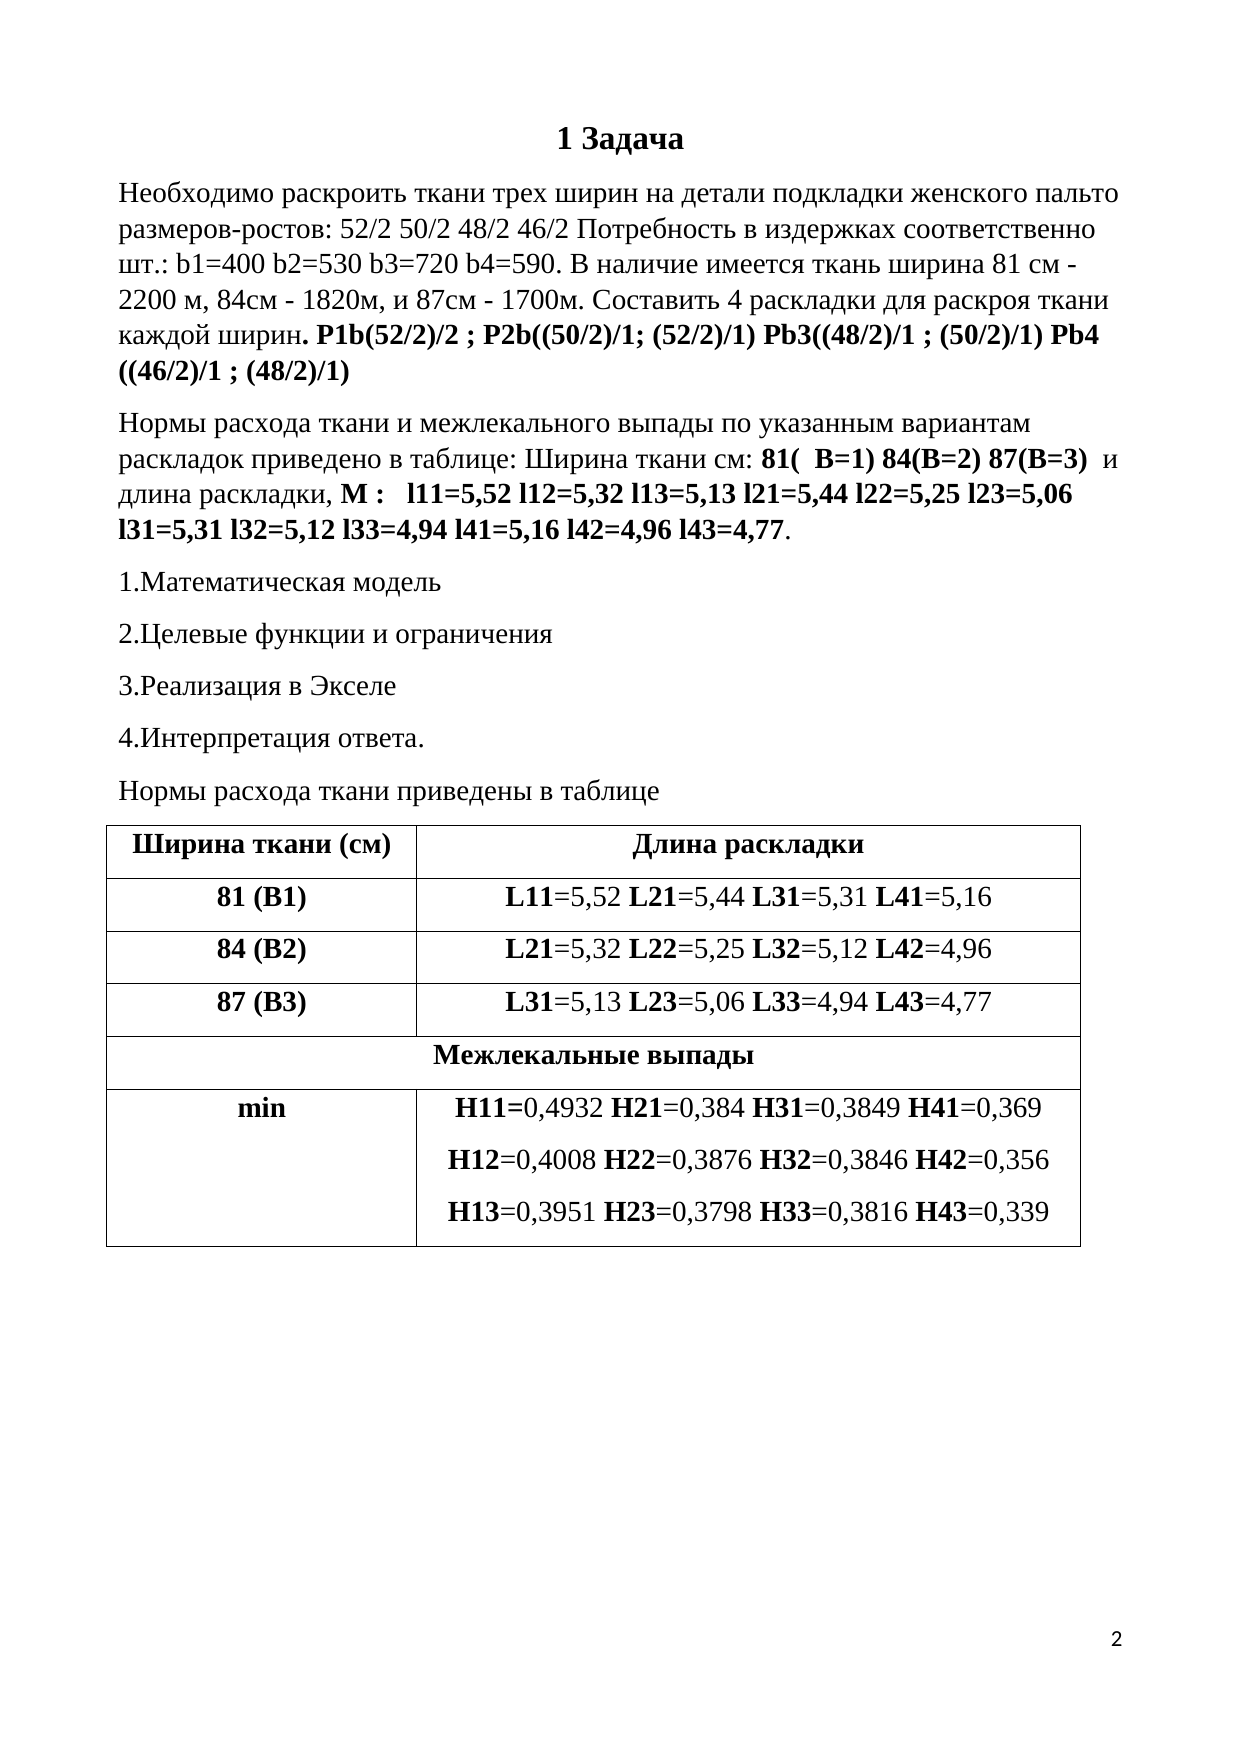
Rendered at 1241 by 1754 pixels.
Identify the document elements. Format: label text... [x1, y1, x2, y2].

table_cell 84 (B2) [107, 932, 416, 983]
table_header Ширина ткани (см) [107, 826, 416, 878]
table_cell min [107, 1090, 416, 1246]
table_cell L11=5,52 L21=5,44 L31=5,31 L41=5,16 [417, 879, 1080, 931]
text 4.Интерпретация ответа. [118, 721, 1122, 754]
table_cell H11=0,4932 H21=0,384 H31=0,3849 H41=0,369 H12=0,4008 H22=0,3876 H32=0,3846 H42=0,356 H13=0,3951 H23=0,3798 H33=0,3816 H43=0,339 [417, 1090, 1080, 1246]
text 1.Математическая модель [118, 564, 1122, 597]
text 1 Задача [118, 118, 1122, 156]
table_cell L21=5,32 L22=5,25 L32=5,12 L42=4,96 [417, 932, 1080, 983]
table_cell 81 (B1) [107, 879, 416, 931]
table_header Длина раскладки [417, 826, 1080, 878]
text 3.Реализация в Экселе [118, 668, 1122, 702]
table_cell L31=5,13 L23=5,06 L33=4,94 L43=4,77 [417, 984, 1080, 1036]
text Необходимо раскроить ткани трех ширин на детали подкладки женского пальто размеров-ростов: 52/2 50/2 48/2 46/2 Потребность в издержках соответственно шт.: b1=400 b2=530 b3=720 b4=590. В наличие имеется ткань ширина 81 см - 2200 м, 84см - 1820м, и 87см - 1700м. Составить 4 раскладки для раскроя ткани каждой ширин. P1b(52/2)/2 ; P2b((50/2)/1; (52/2)/1) Pb3((48/2)/1 ; (50/2)/1) Pb4 ((46/2)/1 ; (48/2)/1) [118, 175, 1122, 387]
text Нормы расхода ткани приведены в таблице [118, 773, 1122, 806]
table_cell Межлекальные выпады [107, 1037, 1080, 1089]
text Нормы расхода ткани и межлекального выпады по указанным вариантам раскладок приведено в таблице: Ширина ткани см: 81( B=1) 84(B=2) 87(B=3) и длина раскладки, М : l11=5,52 l12=5,32 l13=5,13 l21=5,44 l22=5,25 l23=5,06 l31=5,31 l32=5,12 l33=4,94 l41=5,16 l42=4,96 l43=4,77. [118, 405, 1122, 545]
text 2.Целевые функции и ограничения [118, 616, 1122, 650]
table_cell 87 (B3) [107, 984, 416, 1036]
